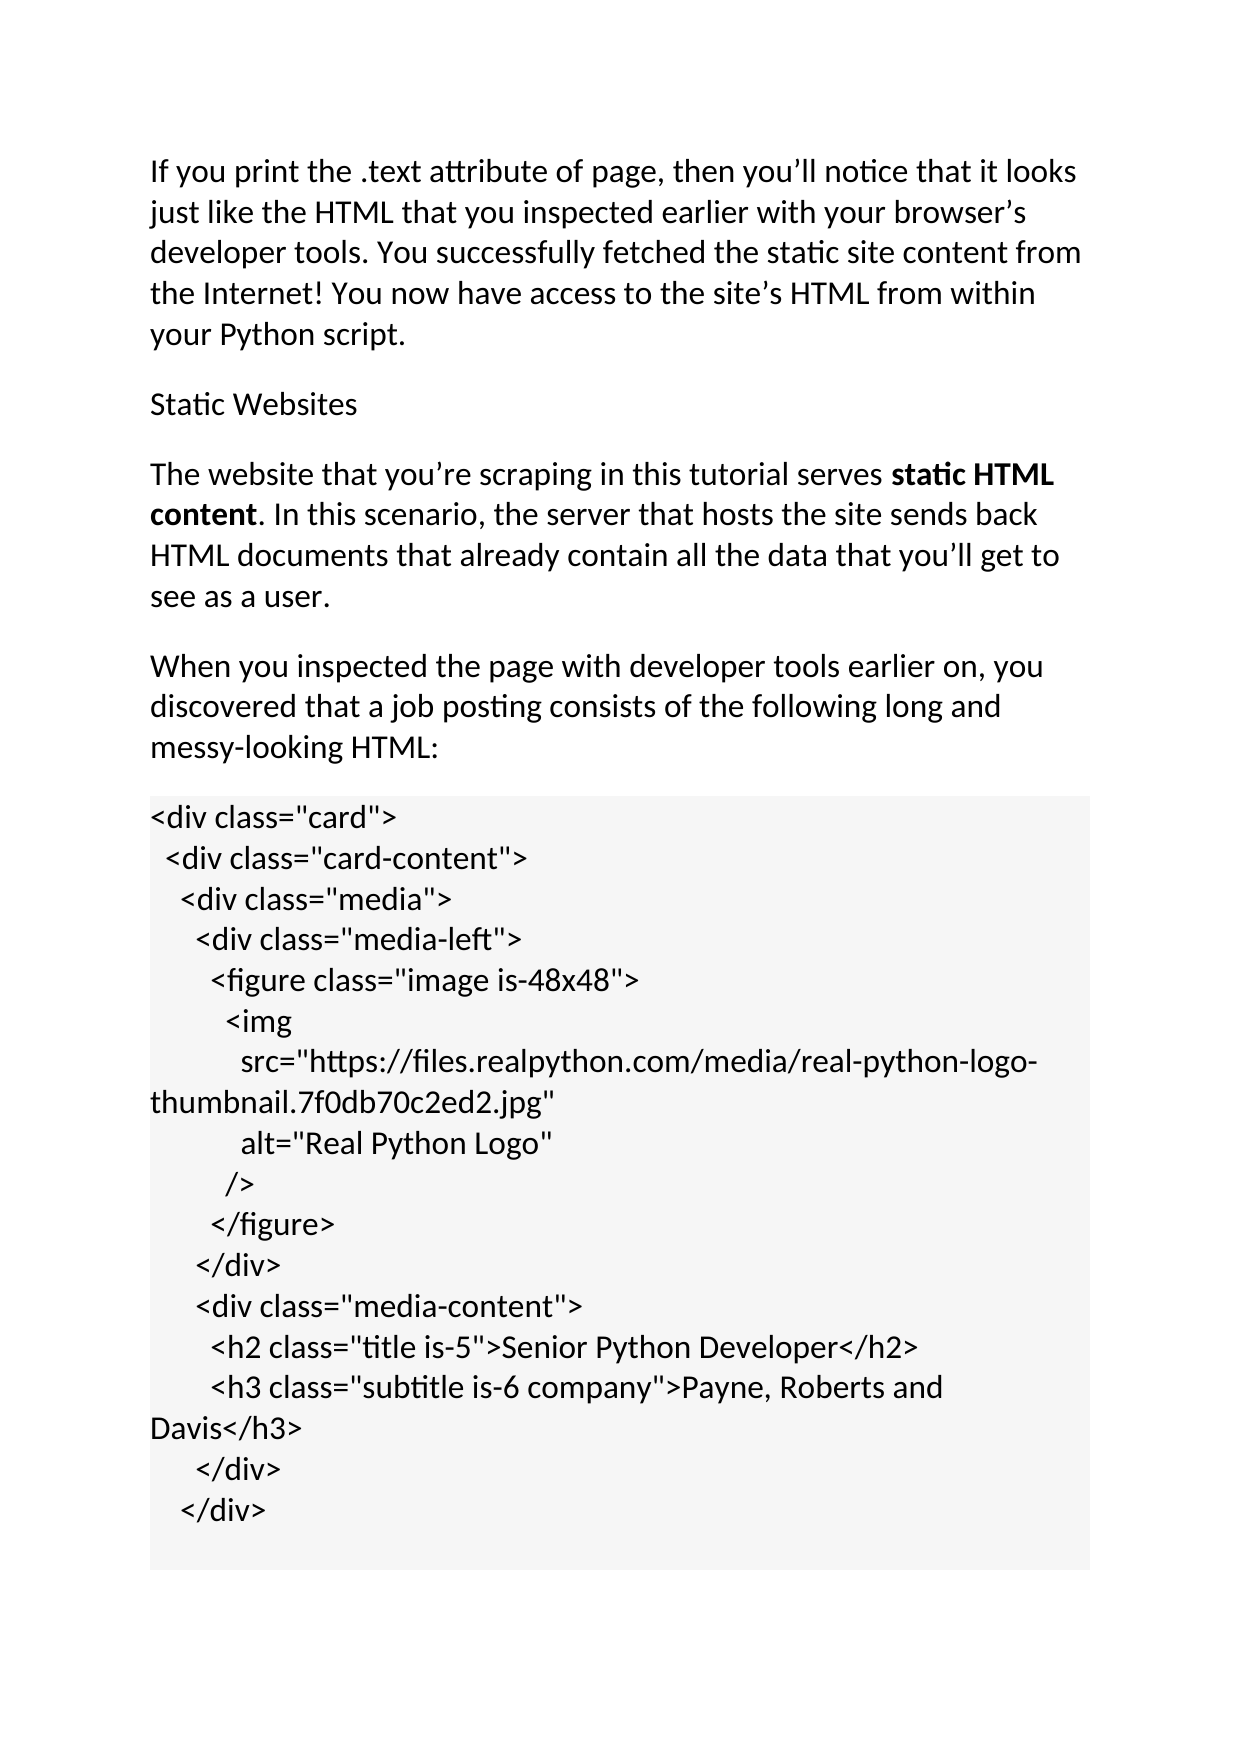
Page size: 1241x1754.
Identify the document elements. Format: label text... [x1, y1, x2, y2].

text <div class="media-left"> [150, 918, 1090, 959]
text src="https://files.realpython.com/media/real-python-logo-thumbnail.7f0db70c2ed2.jpg" [150, 1041, 1090, 1122]
text </div> [150, 1448, 1090, 1488]
text </div> [150, 1488, 1090, 1529]
text If you print the .text attribute of page, then you’ll notice that it looks just like the HTML that you inspected earlier with your browser’s developer tools. You successfully fetched the static site content from the Internet! You now have access to the site’s HTML from within your Python script. [150, 150, 1090, 354]
text <div class="card"> [150, 796, 1090, 837]
text <div class="card-content"> [150, 837, 1090, 878]
text <img [150, 1000, 1090, 1041]
text <figure class="image is-48x48"> [150, 959, 1090, 1000]
text </figure> [150, 1203, 1090, 1244]
text </div> [150, 1244, 1090, 1285]
text /> [150, 1163, 1090, 1203]
text <h3 class="subtitle is-6 company">Payne, Roberts and Davis</h3> [150, 1366, 1090, 1448]
text When you inspected the page with developer tools earlier on, you discovered that a job posting consists of the following long and messy-looking HTML: [150, 645, 1090, 767]
text Static Websites [150, 383, 1090, 423]
text <h2 class="title is-5">Senior Python Developer</h2> [150, 1326, 1090, 1366]
text <div class="media"> [150, 878, 1090, 918]
text alt="Real Python Logo" [150, 1122, 1090, 1163]
text <div class="media-content"> [150, 1285, 1090, 1326]
text The website that you’re scraping in this tutorial serves static HTML content. In this scenario, the server that hosts the site sends back HTML documents that already contain all the data that you’ll get to see as a user. [150, 453, 1090, 616]
